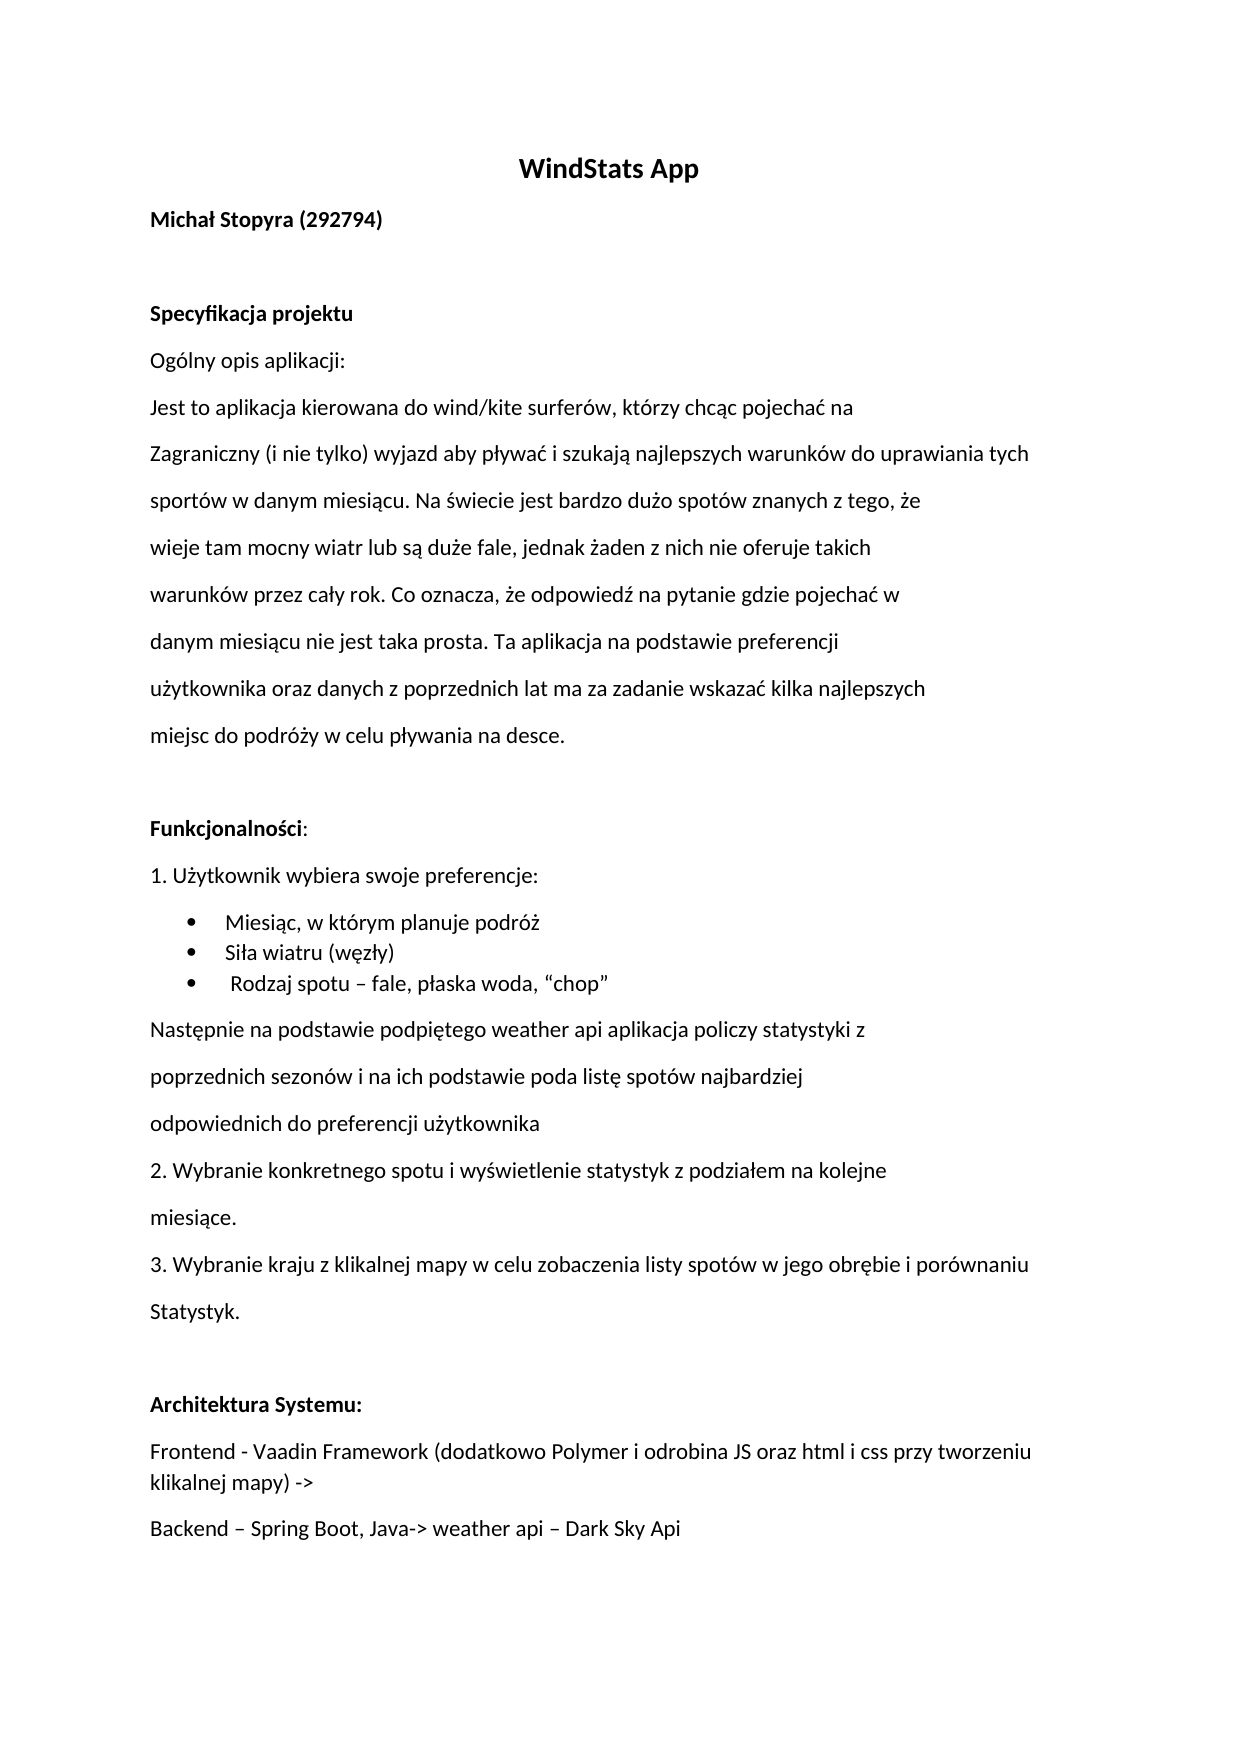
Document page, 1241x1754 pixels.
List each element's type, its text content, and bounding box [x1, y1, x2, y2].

text odpowiednich do preferencji użytkownika [150, 1109, 1090, 1137]
text Specyfikacja projektu [150, 299, 1090, 327]
text miesiące. [150, 1203, 1090, 1231]
text Ogólny opis aplikacji: [150, 346, 1090, 374]
text danym miesiącu nie jest taka prosta. Ta aplikacja na podstawie preferencji [150, 627, 1090, 655]
text Funkcjonalności: [150, 814, 1090, 842]
text warunków przez cały rok. Co oznacza, że odpowiedź na pytanie gdzie pojechać w [150, 580, 1090, 608]
text 1. Użytkownik wybiera swoje preferencje: [150, 861, 1090, 889]
text Jest to aplikacja kierowana do wind/kite surferów, którzy chcąc pojechać na [150, 393, 1090, 421]
text 2. Wybranie konkretnego spotu i wyświetlenie statystyk z podziałem na kolejne [150, 1156, 1090, 1184]
list Rodzaj spotu – fale, płaska woda, “chop” [187, 969, 1090, 997]
text 3. Wybranie kraju z klikalnej mapy w celu zobaczenia listy spotów w jego obrębie i porównaniu [150, 1250, 1090, 1278]
text Michał Stopyra (292794) [150, 205, 1090, 233]
text użytkownika oraz danych z poprzednich lat ma za zadanie wskazać kilka najlepszych [150, 674, 1090, 702]
text miejsc do podróży w celu pływania na desce. [150, 721, 1090, 749]
text Backend – Spring Boot, Java-> weather api – Dark Sky Api [150, 1514, 1090, 1542]
list Siła wiatru (węzły) [187, 938, 1090, 966]
text Statystyk. [150, 1297, 1090, 1325]
text poprzednich sezonów i na ich podstawie poda listę spotów najbardziej [150, 1062, 1090, 1090]
text WindStats App [445, 150, 1090, 186]
text sportów w danym miesiącu. Na świecie jest bardzo dużo spotów znanych z tego, że [150, 486, 1090, 514]
text wieje tam mocny wiatr lub są duże fale, jednak żaden z nich nie oferuje takich [150, 533, 1090, 561]
text Frontend - Vaadin Framework (dodatkowo Polymer i odrobina JS oraz html i css przy tworzeniu klikalnej mapy) -> [150, 1437, 1090, 1496]
text Zagraniczny (i nie tylko) wyjazd aby pływać i szukają najlepszych warunków do uprawiania tych [150, 439, 1090, 467]
text Następnie na podstawie podpiętego weather api aplikacja policzy statystyki z [150, 1016, 1090, 1043]
text Architektura Systemu: [150, 1391, 1090, 1418]
list Miesiąc, w którym planuje podróż [187, 908, 1090, 936]
